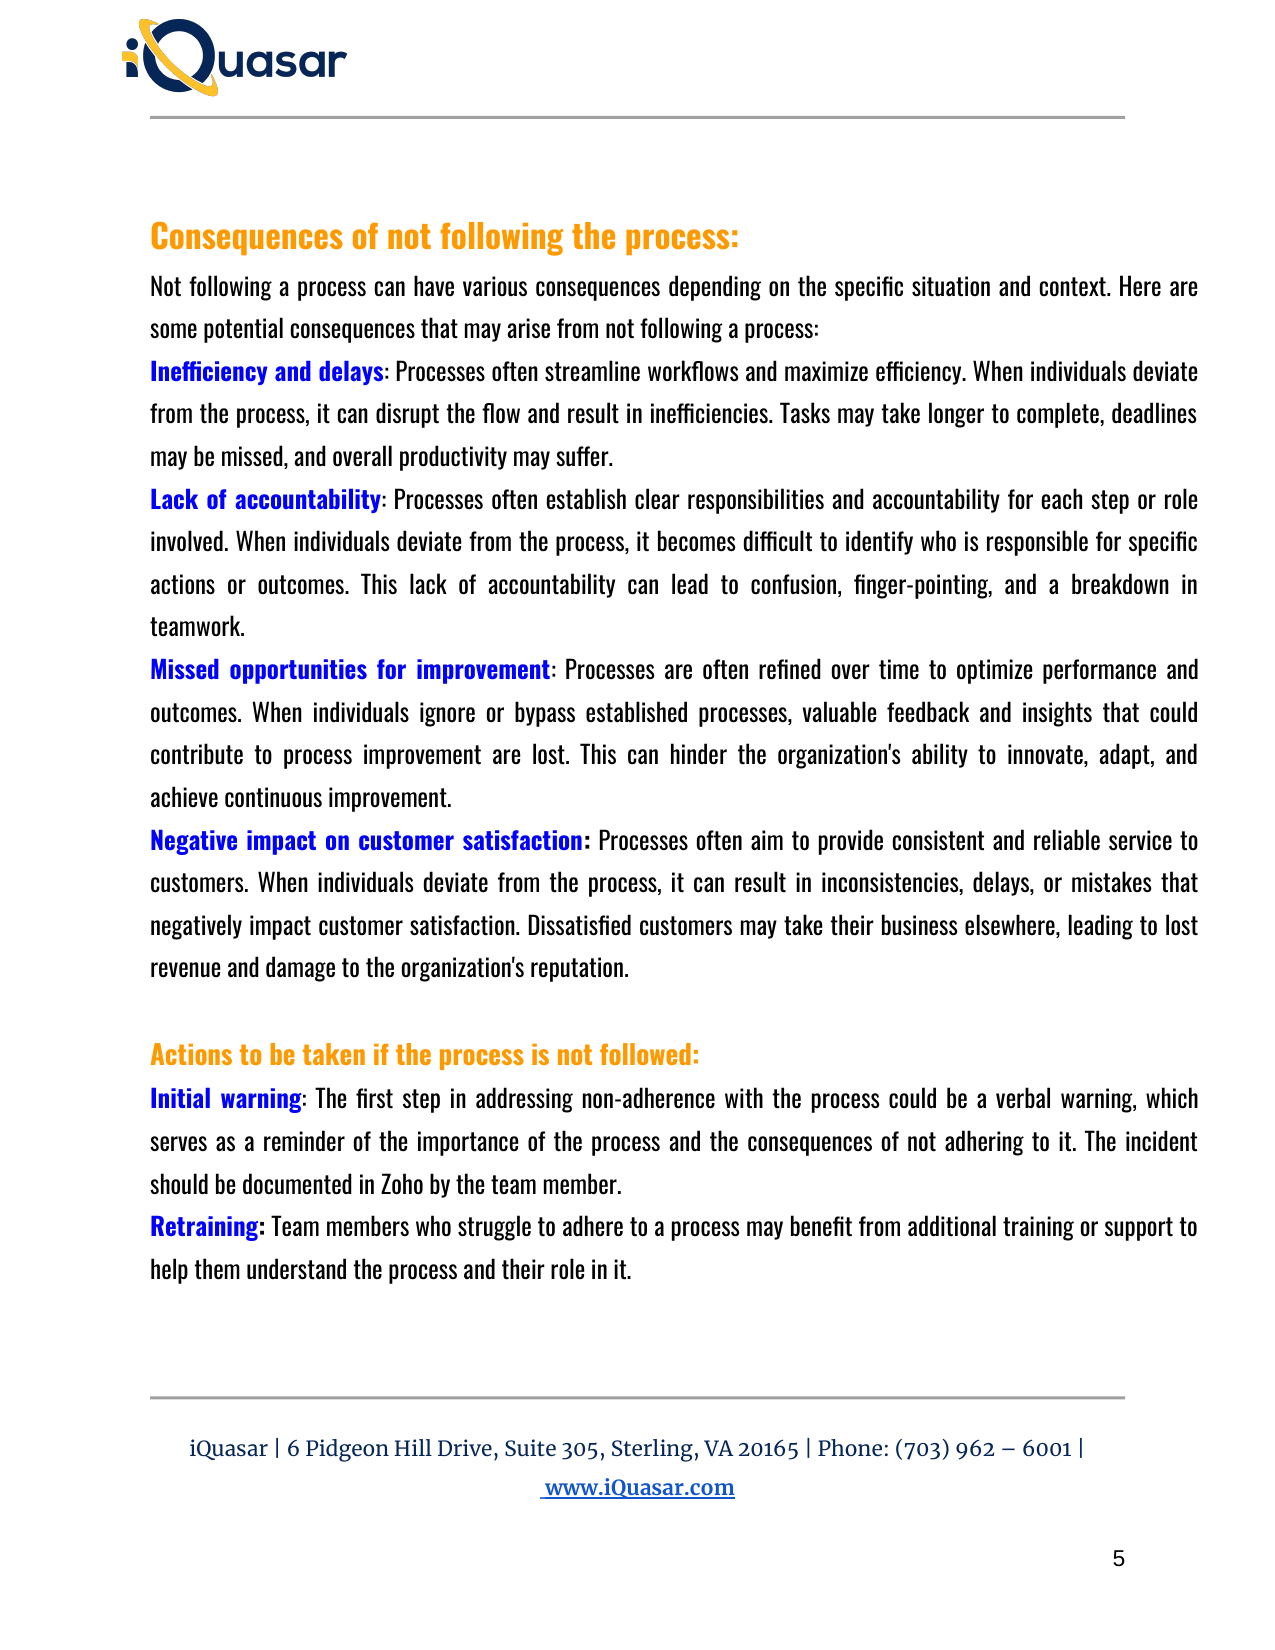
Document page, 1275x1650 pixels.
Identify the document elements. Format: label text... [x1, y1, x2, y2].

picture [84, 0, 385, 116]
text Retraining: Team members who struggle to adhere to a process may benefit from additional training or support to help them understand the process and their role in it. [150, 1207, 1200, 1287]
text Lack of accountability: Processes often establish clear responsibilities and accountability for each step or role involved. When individuals deviate from the process, it becomes difficult to identify who is responsible for specific actions or outcomes. This lack of accountability can lead to confusion, finger-pointing, and a breakdown in teamwork. [150, 479, 1200, 644]
text Missed opportunities for improvement: Processes are often refined over time to optimize performance and outcomes. When individuals ignore or bypass established processes, valuable feedback and insights that could contribute to process improvement are lost. This can hinder the organization's ability to innovate, adapt, and achieve continuous improvement. [150, 650, 1200, 814]
text Initial warning: The first step in addressing non-adherence with the process could be a verbal warning, which serves as a reminder of the importance of the process and the consequences of not adhering to it. The incident should be documented in Zoho by the team member. [150, 1079, 1200, 1201]
text Actions to be taken if the process is not followed: [150, 1033, 1125, 1073]
text Negative impact on customer satisfaction: Processes often aim to provide consistent and reliable service to customers. When individuals deviate from the process, it can result in inconsistencies, delays, or mistakes that negatively impact customer satisfaction. Dissatisfied customers may take their business elsewhere, leading to lost revenue and damage to the organization's reputation. [150, 820, 1200, 985]
text Inefficiency and delays: Processes often streamline workflows and maximize efficiency. When individuals deviate from the process, it can disrupt the flow and result in inefficiencies. Tasks may take longer to complete, deadlines may be missed, and overall productivity may suffer. [150, 351, 1200, 474]
text Consequences of not following the process: [150, 209, 1125, 259]
text Not following a process can have various consequences depending on the specific situation and context. Here are some potential consequences that may arise from not following a process: [150, 266, 1200, 346]
